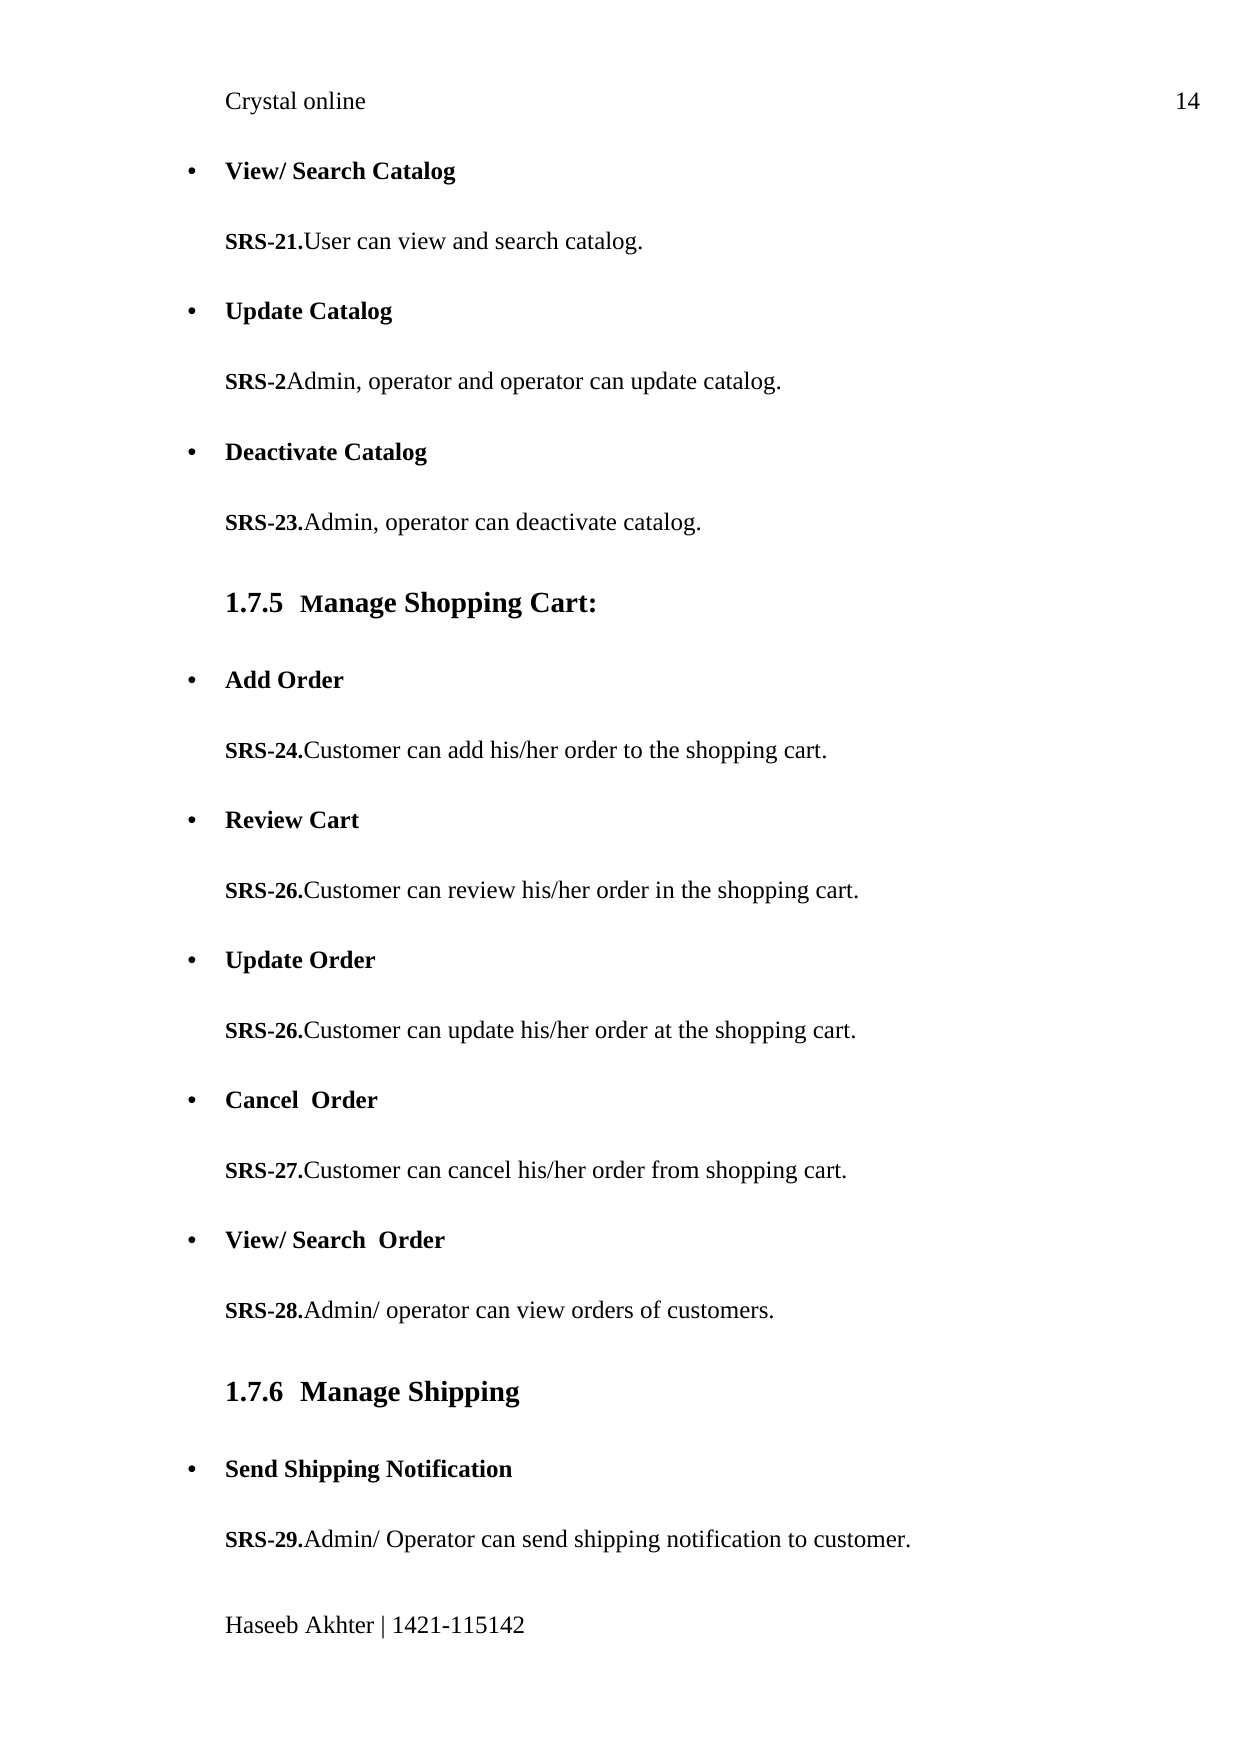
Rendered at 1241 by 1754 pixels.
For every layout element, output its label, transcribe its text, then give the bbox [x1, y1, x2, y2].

list Review Cart [187, 805, 1090, 834]
list Deactivate Catalog [187, 436, 1090, 465]
text SRS-24.Customer can add his/her order to the shopping cart. [225, 735, 1090, 763]
text SRS-2Admin, operator and operator can update catalog. [225, 366, 1090, 395]
text SRS-28.Admin/ operator can view orders of customers. [225, 1296, 1090, 1324]
list View/ Search Order [187, 1225, 1090, 1254]
subtitle 1.7.6 Manage Shipping [225, 1374, 1090, 1407]
text SRS-23.Admin, operator can deactivate catalog. [225, 507, 1090, 535]
list Update Catalog [187, 296, 1090, 325]
text SRS-26.Customer can review his/her order in the shopping cart. [225, 875, 1090, 904]
text SRS-21.User can view and search catalog. [225, 226, 1090, 255]
list Send Shipping Notification [187, 1453, 1090, 1482]
text SRS-27.Customer can cancel his/her order from shopping cart. [225, 1155, 1090, 1184]
subtitle 1.7.5 Manage Shopping Cart: [225, 585, 1090, 618]
text SRS-26.Customer can update his/her order at the shopping cart. [225, 1015, 1090, 1044]
list View/ Search Catalog [187, 156, 1090, 185]
text SRS-29.Admin/ Operator can send shipping notification to customer. [225, 1524, 1090, 1552]
list Update Order [187, 945, 1090, 974]
list Add Order [187, 664, 1090, 693]
list Cancel Order [187, 1085, 1090, 1114]
